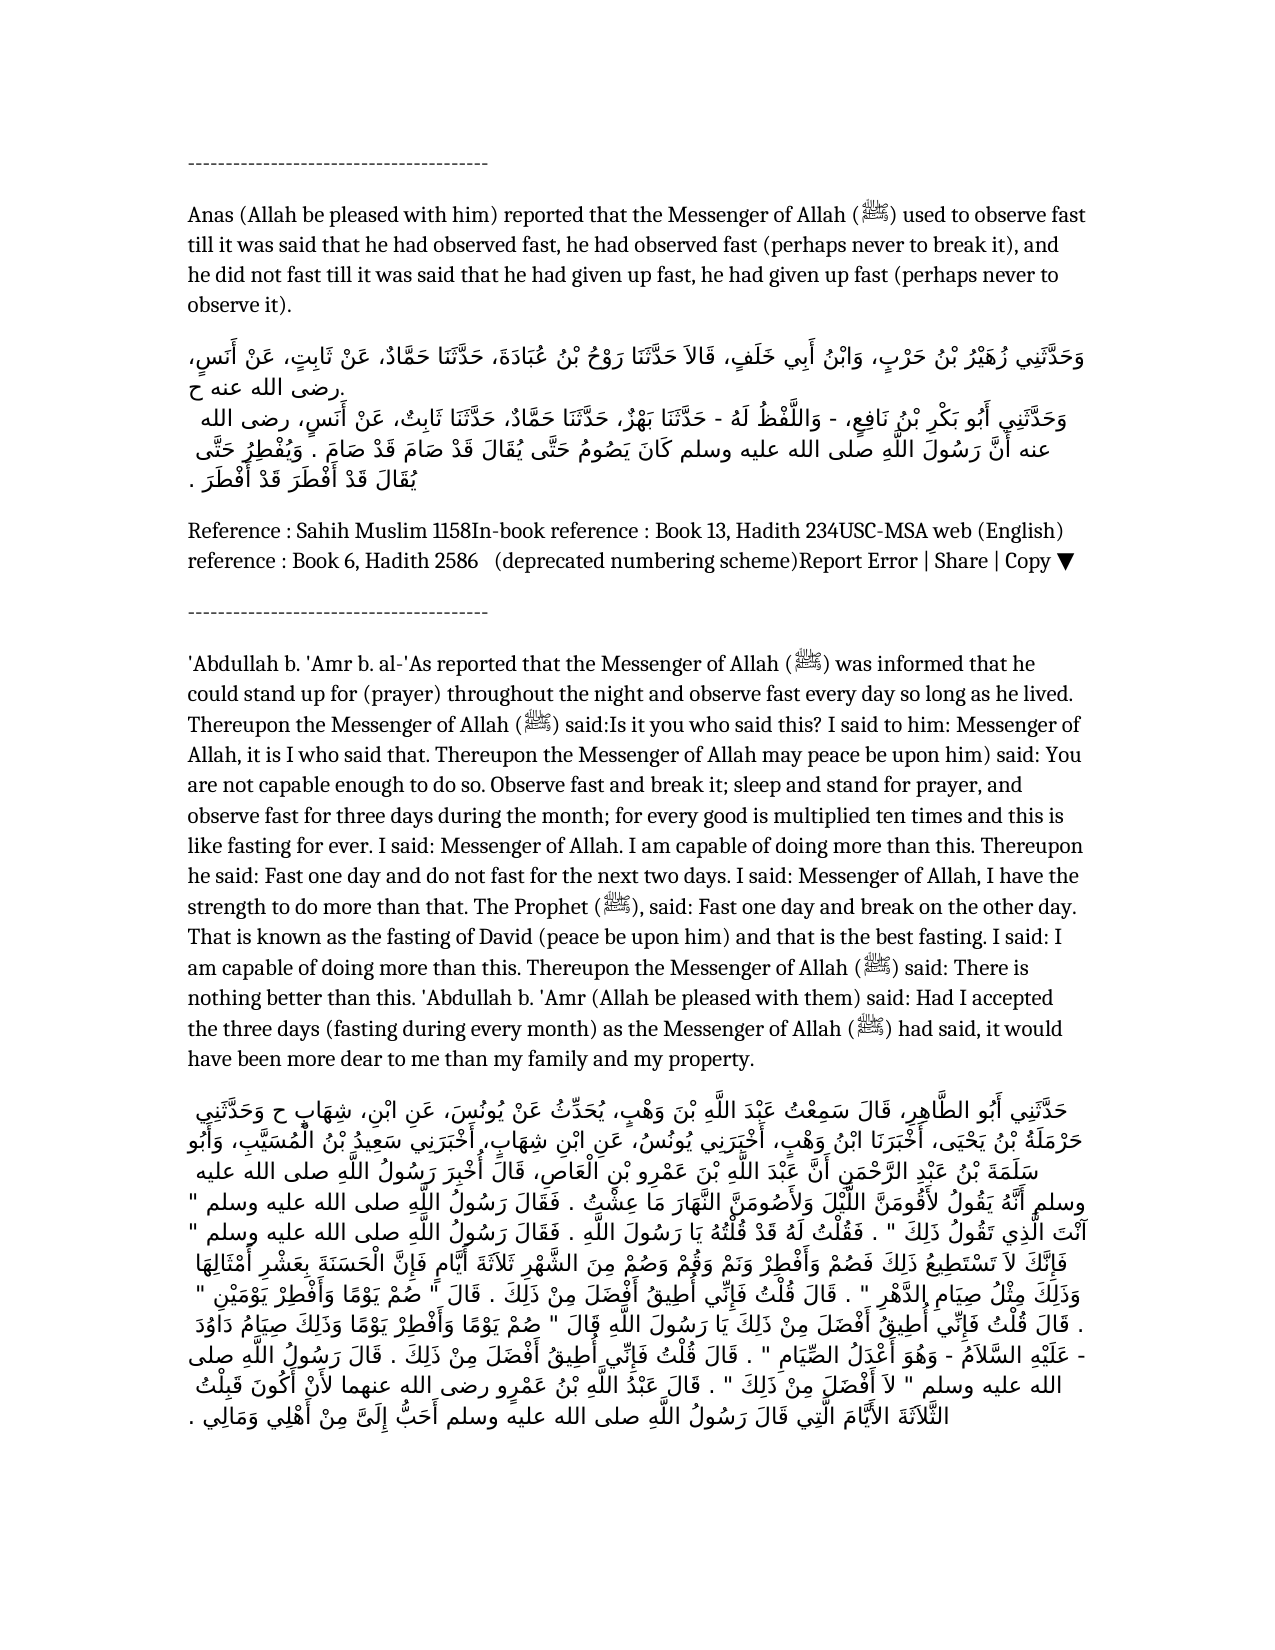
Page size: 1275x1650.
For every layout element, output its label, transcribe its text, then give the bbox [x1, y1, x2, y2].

text ---------------------------------------- [187, 599, 1087, 625]
text Anas (Allah be pleased with him) reported that the Messenger of Allah (ﷺ) used to observe fast till it was said that he had observed fast, he had observed fast (perhaps never to break it), and he did not fast till it was said that he had given up fast, he had given up fast (perhaps never to observe it). [187, 201, 1087, 319]
text Reference : Sahih Muslim 1158In-book reference : Book 13, Hadith 234USC-MSA web (English) reference : Book 6, Hadith 2586 (deprecated numbering scheme)Report Error | Share | Copy ▼ [187, 518, 1087, 574]
text حَدَّثَنِي أَبُو الطَّاهِرِ، قَالَ سَمِعْتُ عَبْدَ اللَّهِ بْنَ وَهْبٍ، يُحَدِّثُ عَنْ يُونُسَ، عَنِ ابْنِ، شِهَابٍ ح وَحَدَّثَنِي حَرْمَلَةُ بْنُ يَحْيَى، أَخْبَرَنَا ابْنُ وَهْبٍ، أَخْبَرَنِي يُونُسُ، عَنِ ابْنِ شِهَابٍ، أَخْبَرَنِي سَعِيدُ بْنُ الْمُسَيَّبِ، وَأَبُو سَلَمَةَ بْنُ عَبْدِ الرَّحْمَنِ أَنَّ عَبْدَ اللَّهِ بْنَ عَمْرِو بْنِ الْعَاصِ، قَالَ أُخْبِرَ رَسُولُ اللَّهِ صلى الله عليه وسلم أَنَّهُ يَقُولُ لأَقُومَنَّ اللَّيْلَ وَلأَصُومَنَّ النَّهَارَ مَا عِشْتُ ‏.‏ فَقَالَ رَسُولُ اللَّهِ صلى الله عليه وسلم ‏"‏ آنْتَ الَّذِي تَقُولُ ذَلِكَ ‏"‏ ‏.‏ فَقُلْتُ لَهُ قَدْ قُلْتُهُ يَا رَسُولَ اللَّهِ ‏.‏ فَقَالَ رَسُولُ اللَّهِ صلى الله عليه وسلم ‏"‏ فَإِنَّكَ لاَ تَسْتَطِيعُ ذَلِكَ فَصُمْ وَأَفْطِرْ وَنَمْ وَقُمْ وَصُمْ مِنَ الشَّهْرِ ثَلاَثَةَ أَيَّامٍ فَإِنَّ الْحَسَنَةَ بِعَشْرِ أَمْثَالِهَا وَذَلِكَ مِثْلُ صِيَامِ الدَّهْرِ ‏"‏ ‏.‏ قَالَ قُلْتُ فَإِنِّي أُطِيقُ أَفْضَلَ مِنْ ذَلِكَ ‏.‏ قَالَ ‏"‏ صُمْ يَوْمًا وَأَفْطِرْ يَوْمَيْنِ ‏"‏ ‏.‏ قَالَ قُلْتُ فَإِنِّي أُطِيقُ أَفْضَلَ مِنْ ذَلِكَ يَا رَسُولَ اللَّهِ قَالَ ‏"‏ صُمْ يَوْمًا وَأَفْطِرْ يَوْمًا وَذَلِكَ صِيَامُ دَاوُدَ - عَلَيْهِ السَّلاَمُ - وَهُوَ أَعْدَلُ الصِّيَامِ ‏"‏ ‏.‏ قَالَ قُلْتُ فَإِنِّي أُطِيقُ أَفْضَلَ مِنْ ذَلِكَ ‏.‏ قَالَ رَسُولُ اللَّهِ صلى الله عليه وسلم ‏"‏ لاَ أَفْضَلَ مِنْ ذَلِكَ ‏"‏ ‏.‏ قَالَ عَبْدُ اللَّهِ بْنُ عَمْرٍو رضى الله عنهما لأَنْ أَكُونَ قَبِلْتُ الثَّلاَثَةَ الأَيَّامَ الَّتِي قَالَ رَسُولُ اللَّهِ صلى الله عليه وسلم أَحَبُّ إِلَىَّ مِنْ أَهْلِي وَمَالِي ‏.‏ [187, 1097, 1087, 1430]
text 'Abdullah b. 'Amr b. al-'As reported that the Messenger of Allah (ﷺ) was informed that he could stand up for (prayer) throughout the night and observe fast every day so long as he lived. Thereupon the Messenger of Allah (ﷺ) said:Is it you who said this? I said to him: Messenger of Allah, it is I who said that. Thereupon the Messenger of Allah may peace be upon him) said: You are not capable enough to do so. Observe fast and break it; sleep and stand for prayer, and observe fast for three days during the month; for every good is multiplied ten times and this is like fasting for ever. I said: Messenger of Allah. I am capable of doing more than this. Thereupon he said: Fast one day and do not fast for the next two days. I said: Messenger of Allah, I have the strength to do more than that. The Prophet (ﷺ), said: Fast one day and break on the other day. That is known as the fasting of David (peace be upon him) and that is the best fasting. I said: I am capable of doing more than this. Thereupon the Messenger of Allah (ﷺ) said: There is nothing better than this. 'Abdullah b. 'Amr (Allah be pleased with them) said: Had I accepted the three days (fasting during every month) as the Messenger of Allah (ﷺ) had said, it would have been more dear to me than my family and my property. [187, 650, 1087, 1072]
text وَحَدَّثَنِي زُهَيْرُ بْنُ حَرْبٍ، وَابْنُ أَبِي خَلَفٍ، قَالاَ حَدَّثَنَا رَوْحُ بْنُ عُبَادَةَ، حَدَّثَنَا حَمَّادٌ، عَنْ ثَابِتٍ، عَنْ أَنَسٍ، رضى الله عنه ح. وَحَدَّثَنِي أَبُو بَكْرِ بْنُ نَافِعٍ، - وَاللَّفْظُ لَهُ - حَدَّثَنَا بَهْزٌ، حَدَّثَنَا حَمَّادٌ، حَدَّثَنَا ثَابِتٌ، عَنْ أَنَسٍ، رضى الله عنه أَنَّ رَسُولَ اللَّهِ صلى الله عليه وسلم كَانَ يَصُومُ حَتَّى يُقَالَ قَدْ صَامَ قَدْ صَامَ ‏.‏ وَيُفْطِرُ حَتَّى يُقَالَ قَدْ أَفْطَرَ قَدْ أَفْطَرَ ‏.‏ [187, 343, 1087, 493]
text ---------------------------------------- [187, 150, 1087, 176]
